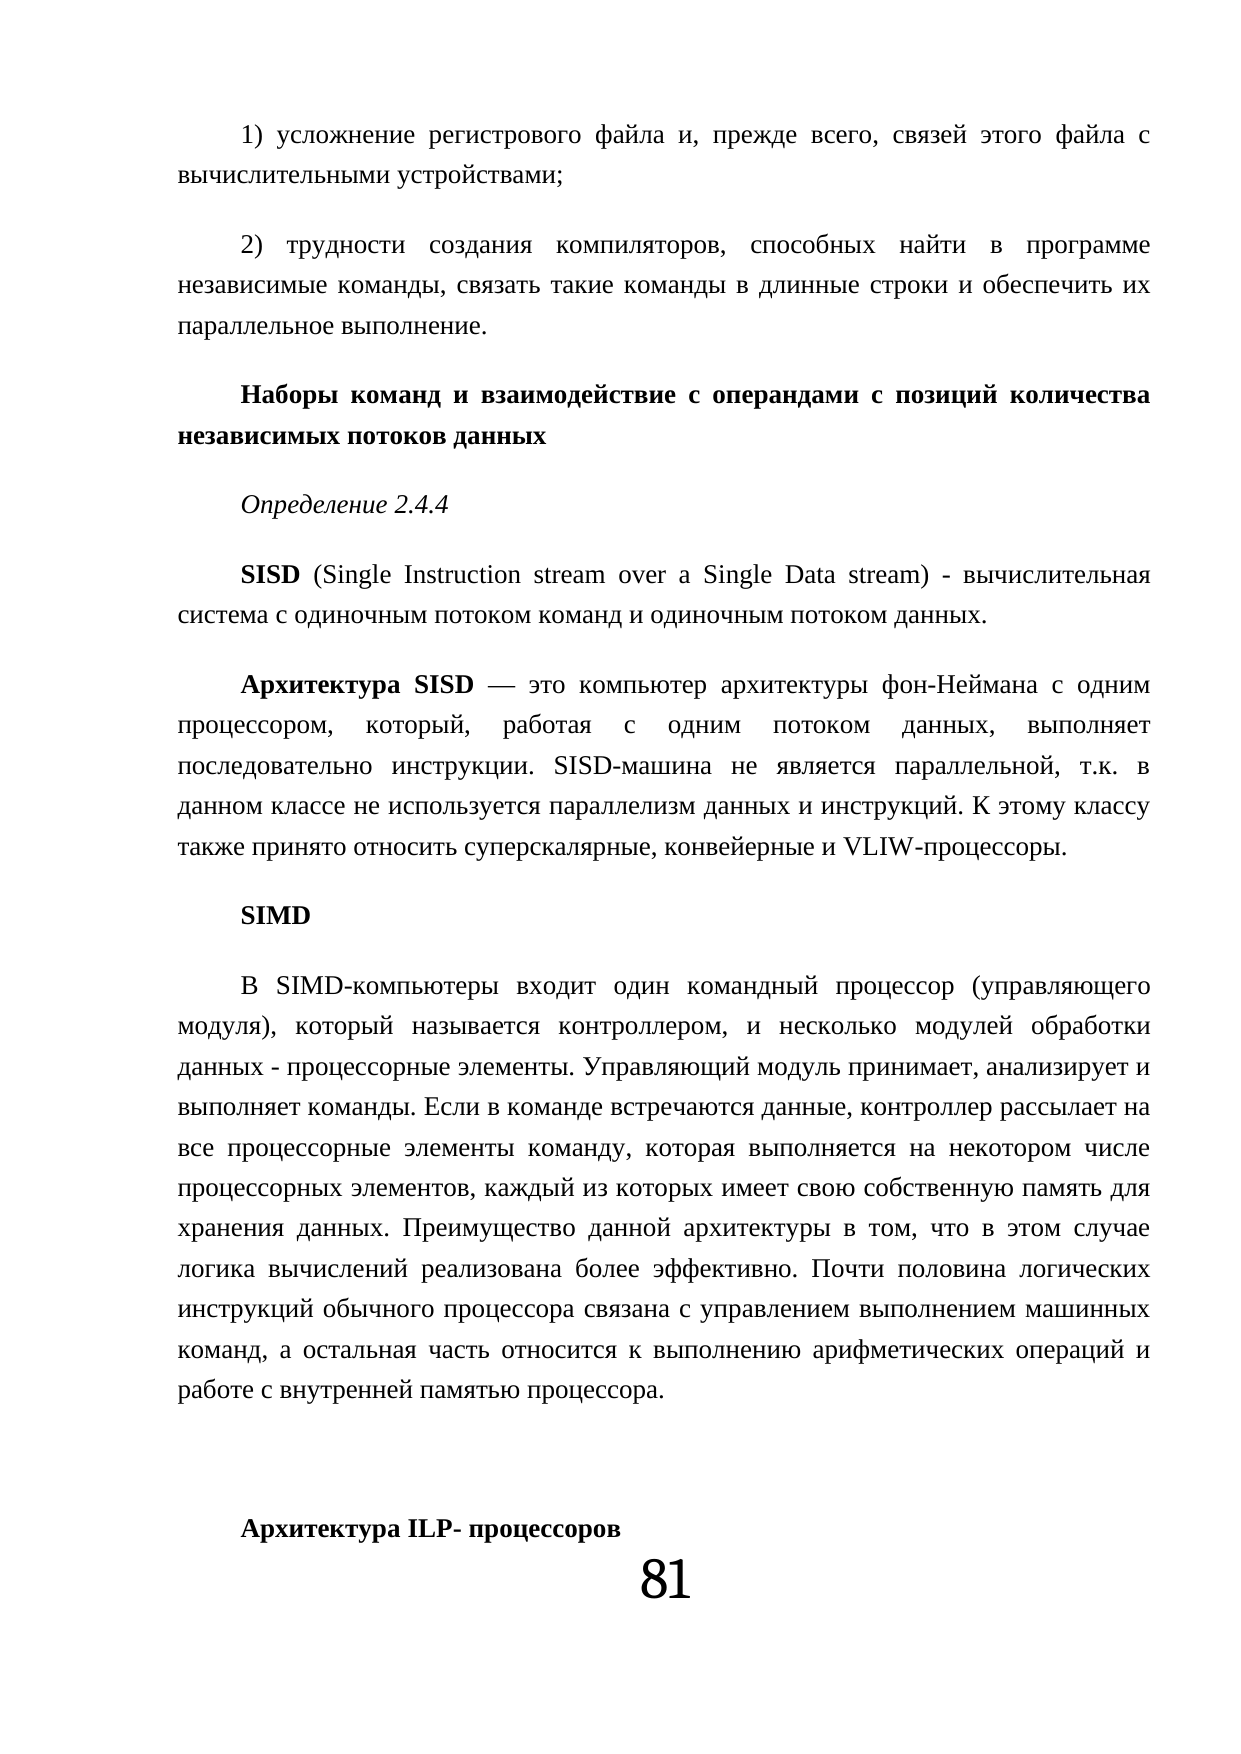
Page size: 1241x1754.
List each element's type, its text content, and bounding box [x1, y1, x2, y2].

text Определение 2.4.4 [177, 488, 1152, 520]
text Архитектура SISD — это компьютер архитектуры фон-Неймана с одним процессором, который, работая с одним потоком данных, выполняет последовательно инструкции. SISD-машина не является параллельной, т.к. в данном классе не используется параллелизм данных и инструкций. К этому классу также принято относить суперскалярные, конвейерные и VLIW-процессоры. [177, 668, 1152, 861]
text SIMD [177, 899, 1152, 931]
text SISD (Single Instruction stream over a Single Data stream) - вычислительная система с одиночным потоком команд и одиночным потоком данных. [177, 558, 1152, 630]
text 2) трудности создания компиляторов, способных найти в программе независимые команды, связать такие команды в длинные строки и обеспечить их параллельное выполнение. [177, 228, 1152, 340]
text Архитектура ILP- процессоров [177, 1512, 1152, 1543]
text Наборы команд и взаимодействие с операндами с позиций количества независимых потоков данных [177, 378, 1152, 450]
text В SIMD-компьютеры входит один командный процессор (управляющего модуля), который называется контроллером, и несколько модулей обработки данных - процессорные элементы. Управляющий модуль принимает, анализирует и выполняет команды. Если в команде встречаются данные, контроллер рассылает на все процессорные элементы команду, которая выполняется на некотором числе процессорных элементов, каждый из которых имеет свою собственную память для хранения данных. Преимущество данной архитектуры в том, что в этом случае логика вычислений реализована более эффективно. Почти половина логических инструкций обычного процессора связана с управлением выполнением машинных команд, а остальная часть относится к выполнению арифметических операций и работе с внутренней памятью процессора. [177, 969, 1152, 1404]
text 1) усложнение регистрового файла и, прежде всего, связей этого файла с вычислительными устройствами; [177, 118, 1152, 190]
